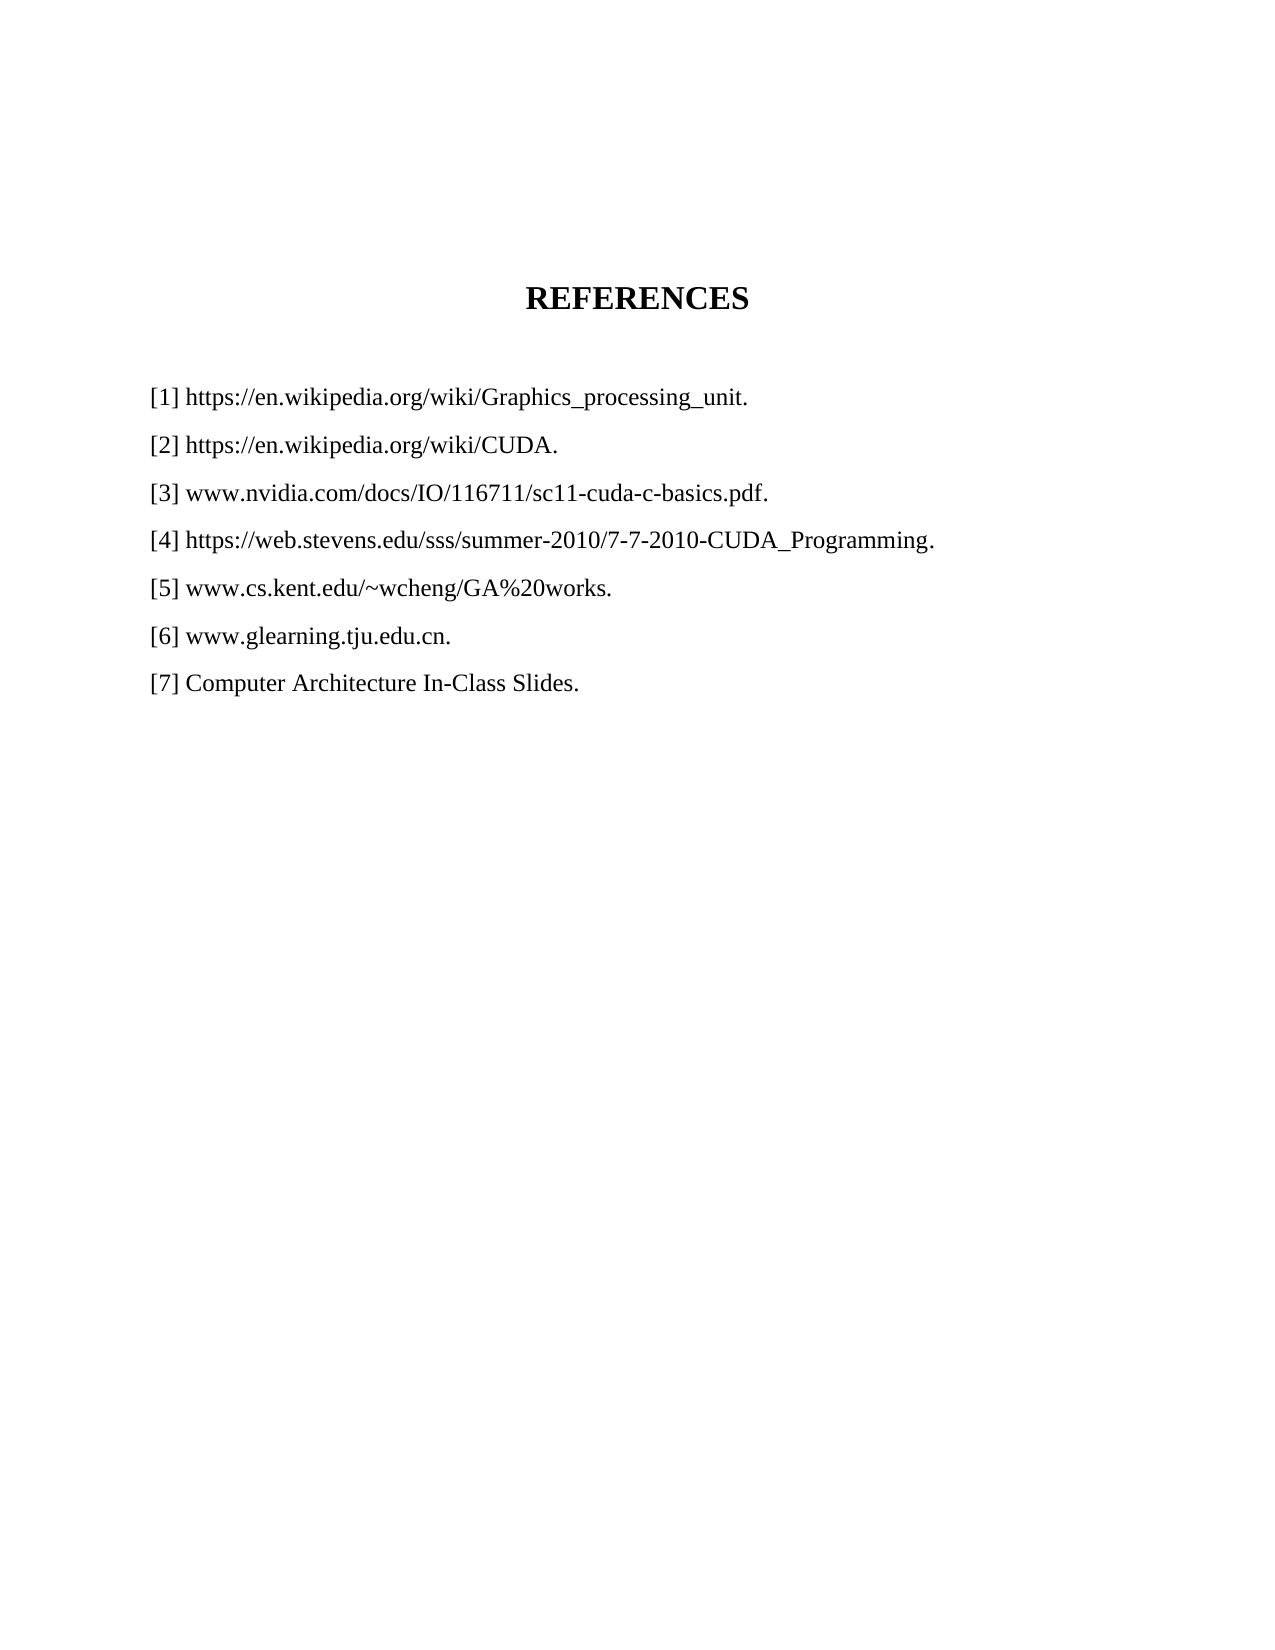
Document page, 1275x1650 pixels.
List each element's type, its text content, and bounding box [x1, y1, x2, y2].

text [4] https://web.stevens.edu/sss/summer-2010/7-7-2010-CUDA_Programming. [150, 525, 1125, 554]
text [6] www.glearning.tju.edu.cn. [150, 621, 1125, 649]
text [7] Computer Architecture In-Class Slides. [150, 668, 1125, 697]
subtitle References [150, 278, 1125, 316]
text [1] https://en.wikipedia.org/wiki/Graphics_processing_unit. [150, 382, 1125, 411]
text [5] www.cs.kent.edu/~wcheng/GA%20works. [150, 573, 1125, 602]
text [3] www.nvidia.com/docs/IO/116711/sc11-cuda-c-basics.pdf. [150, 478, 1125, 506]
text [2] https://en.wikipedia.org/wiki/CUDA. [150, 430, 1125, 459]
